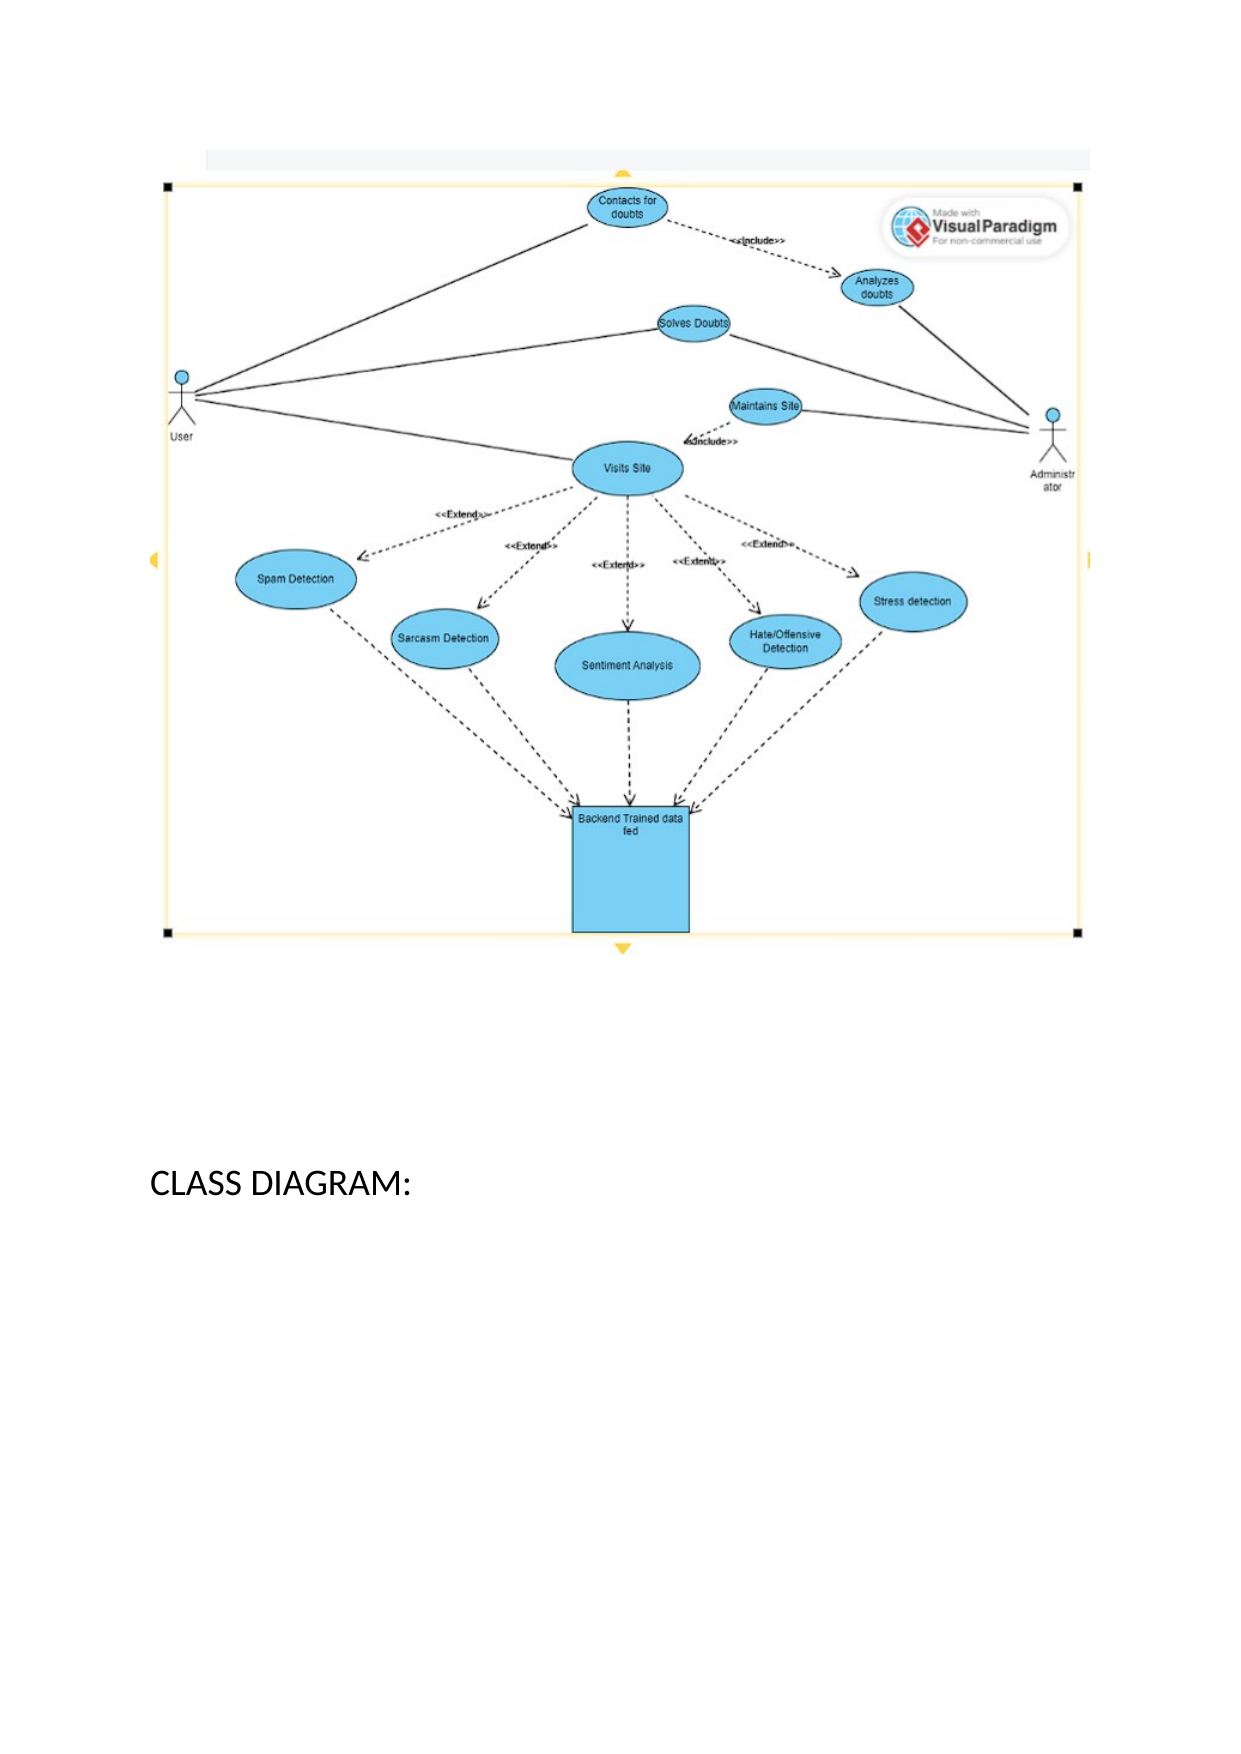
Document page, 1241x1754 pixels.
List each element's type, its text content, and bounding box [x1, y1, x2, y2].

picture [150, 150, 1091, 982]
text CLASS DIAGRAM: [150, 1159, 1090, 1204]
